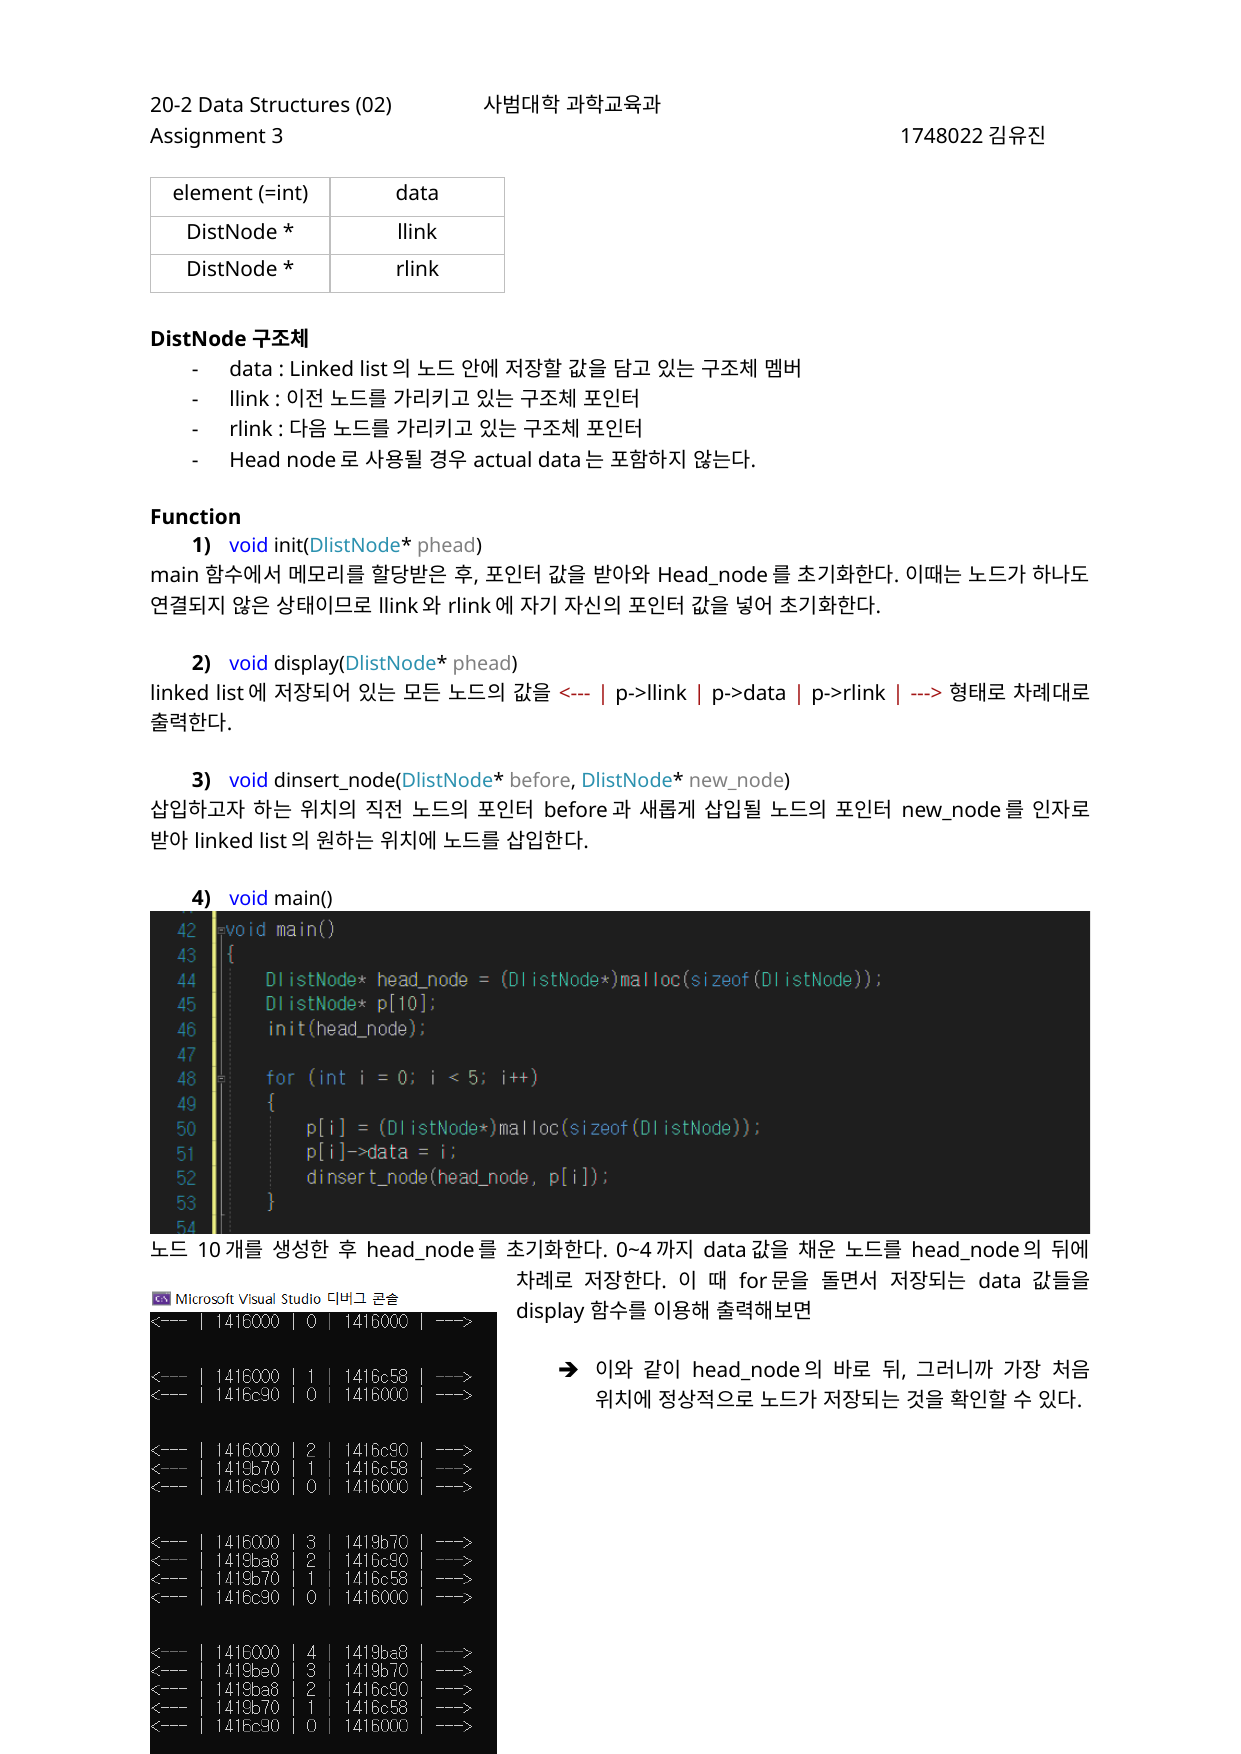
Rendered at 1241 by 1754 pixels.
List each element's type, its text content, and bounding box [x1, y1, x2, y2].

picture [150, 911, 1091, 1234]
table_cell data [331, 178, 504, 216]
list rlink : 다음 노드를 가리키고 있는 구조체 포인터 [192, 413, 1090, 443]
list 이와 같이 head_node의 바로 뒤, 그러니까 가장 처음 위치에 정상적으로 노드가 저장되는 것을 확인할 수 있다. [497, 1353, 1090, 1414]
list data : Linked list의 노드 안에 저장할 값을 담고 있는 구조체 멤버 [192, 352, 1090, 382]
text DistNode 구조체 [150, 322, 1090, 352]
text linked list에 저장되어 있는 모든 노드의 값을 <--- | p->llink | p->data | p->rlink | ---> 형태로 차례대로 출력한다. [150, 676, 1090, 737]
table_cell DistNode * [151, 255, 329, 292]
table_cell rlink [331, 255, 504, 292]
list void init(DlistNode* phead) [192, 530, 1090, 559]
picture [150, 1285, 497, 1754]
list llink : 이전 노드를 가리키고 있는 구조체 포인터 [192, 382, 1090, 413]
list void main() [192, 883, 1090, 911]
list void dinsert_node(DlistNode* before, DlistNode* new_node) [192, 765, 1090, 794]
text Function [150, 502, 1090, 530]
text 삽입하고자 하는 위치의 직전 노드의 포인터 before과 새롭게 삽입될 노드의 포인터 new_node를 인자로 받아 linked list의 원하는 위치에 노드를 삽입한다. [150, 794, 1090, 854]
list void display(DlistNode* phead) [192, 648, 1090, 676]
text 노드 10개를 생성한 후 head_node를 초기화한다. 0~4까지 data값을 채운 노드를 head_node의 뒤에 차례로 저장한다. 이 때 for문을 돌면서 저장되는 data 값들을 display 함수를 이용해 출력해보면 [150, 1234, 1090, 1324]
table_cell element (=int) [151, 178, 329, 216]
text main 함수에서 메모리를 할당받은 후, 포인터 값을 받아와 Head_node를 초기화한다. 이때는 노드가 하나도 연결되지 않은 상태이므로 llink와 rlink에 자기 자신의 포인터 값을 넣어 초기화한다. [150, 559, 1090, 619]
table_cell DistNode * [151, 217, 329, 253]
table_cell llink [331, 217, 504, 253]
list Head node로 사용될 경우 actual data는 포함하지 않는다. [192, 443, 1090, 473]
